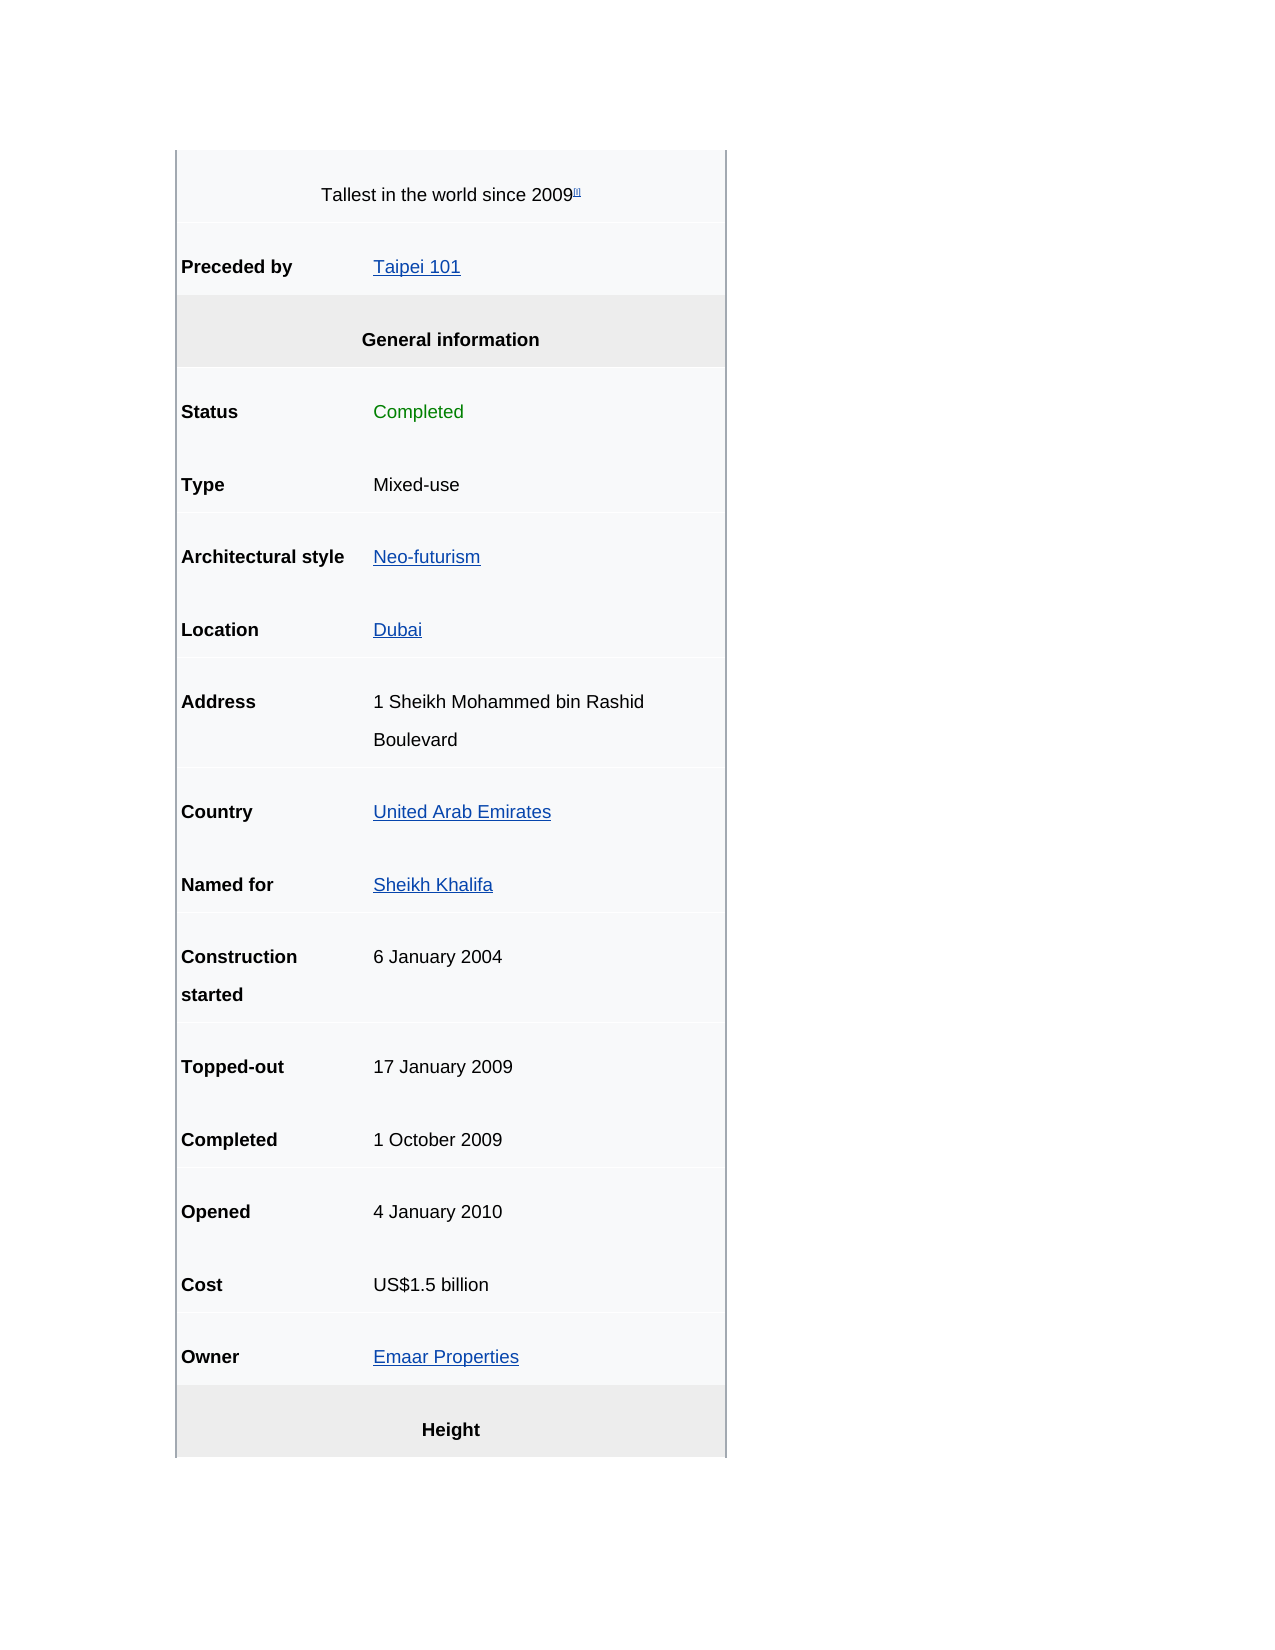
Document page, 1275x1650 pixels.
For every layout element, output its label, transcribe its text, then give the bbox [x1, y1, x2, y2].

table_cell US$1.5 billion [368, 1240, 725, 1312]
table_cell Topped-out [177, 1023, 368, 1095]
table_cell Mixed-use [368, 440, 725, 512]
table_cell Taipei 101 [368, 223, 725, 295]
table_cell Type [177, 440, 368, 512]
table_cell United Arab Emirates [368, 768, 725, 840]
table_cell General information [177, 295, 725, 367]
table_cell Completed [368, 368, 725, 440]
table_cell 1 Sheikh Mohammed bin Rashid Boulevard [368, 658, 725, 767]
table_cell Location [177, 585, 368, 657]
table_cell Sheikh Khalifa [368, 840, 725, 912]
table_cell Emaar Properties [368, 1313, 725, 1385]
table_cell 17 January 2009 [368, 1023, 725, 1095]
table_cell Tallest in the world since 2009[I] [177, 150, 725, 222]
table_cell 1 October 2009 [368, 1095, 725, 1167]
table_cell 6 January 2004 [368, 913, 725, 1022]
table_cell Owner [177, 1313, 368, 1385]
table_cell Completed [177, 1095, 368, 1167]
table_cell Country [177, 768, 368, 840]
table_cell Architectural style [177, 513, 368, 585]
table_cell 4 January 2010 [368, 1168, 725, 1240]
table_cell Opened [177, 1168, 368, 1240]
table_cell Address [177, 658, 368, 767]
table_cell Named for [177, 840, 368, 912]
table_cell Construction started [177, 913, 368, 1022]
table_cell Cost [177, 1240, 368, 1312]
table_cell Height [177, 1385, 725, 1457]
table_cell Dubai [368, 585, 725, 657]
table_cell Status [177, 368, 368, 440]
table_cell Neo-futurism [368, 513, 725, 585]
table_cell Preceded by [177, 223, 368, 295]
